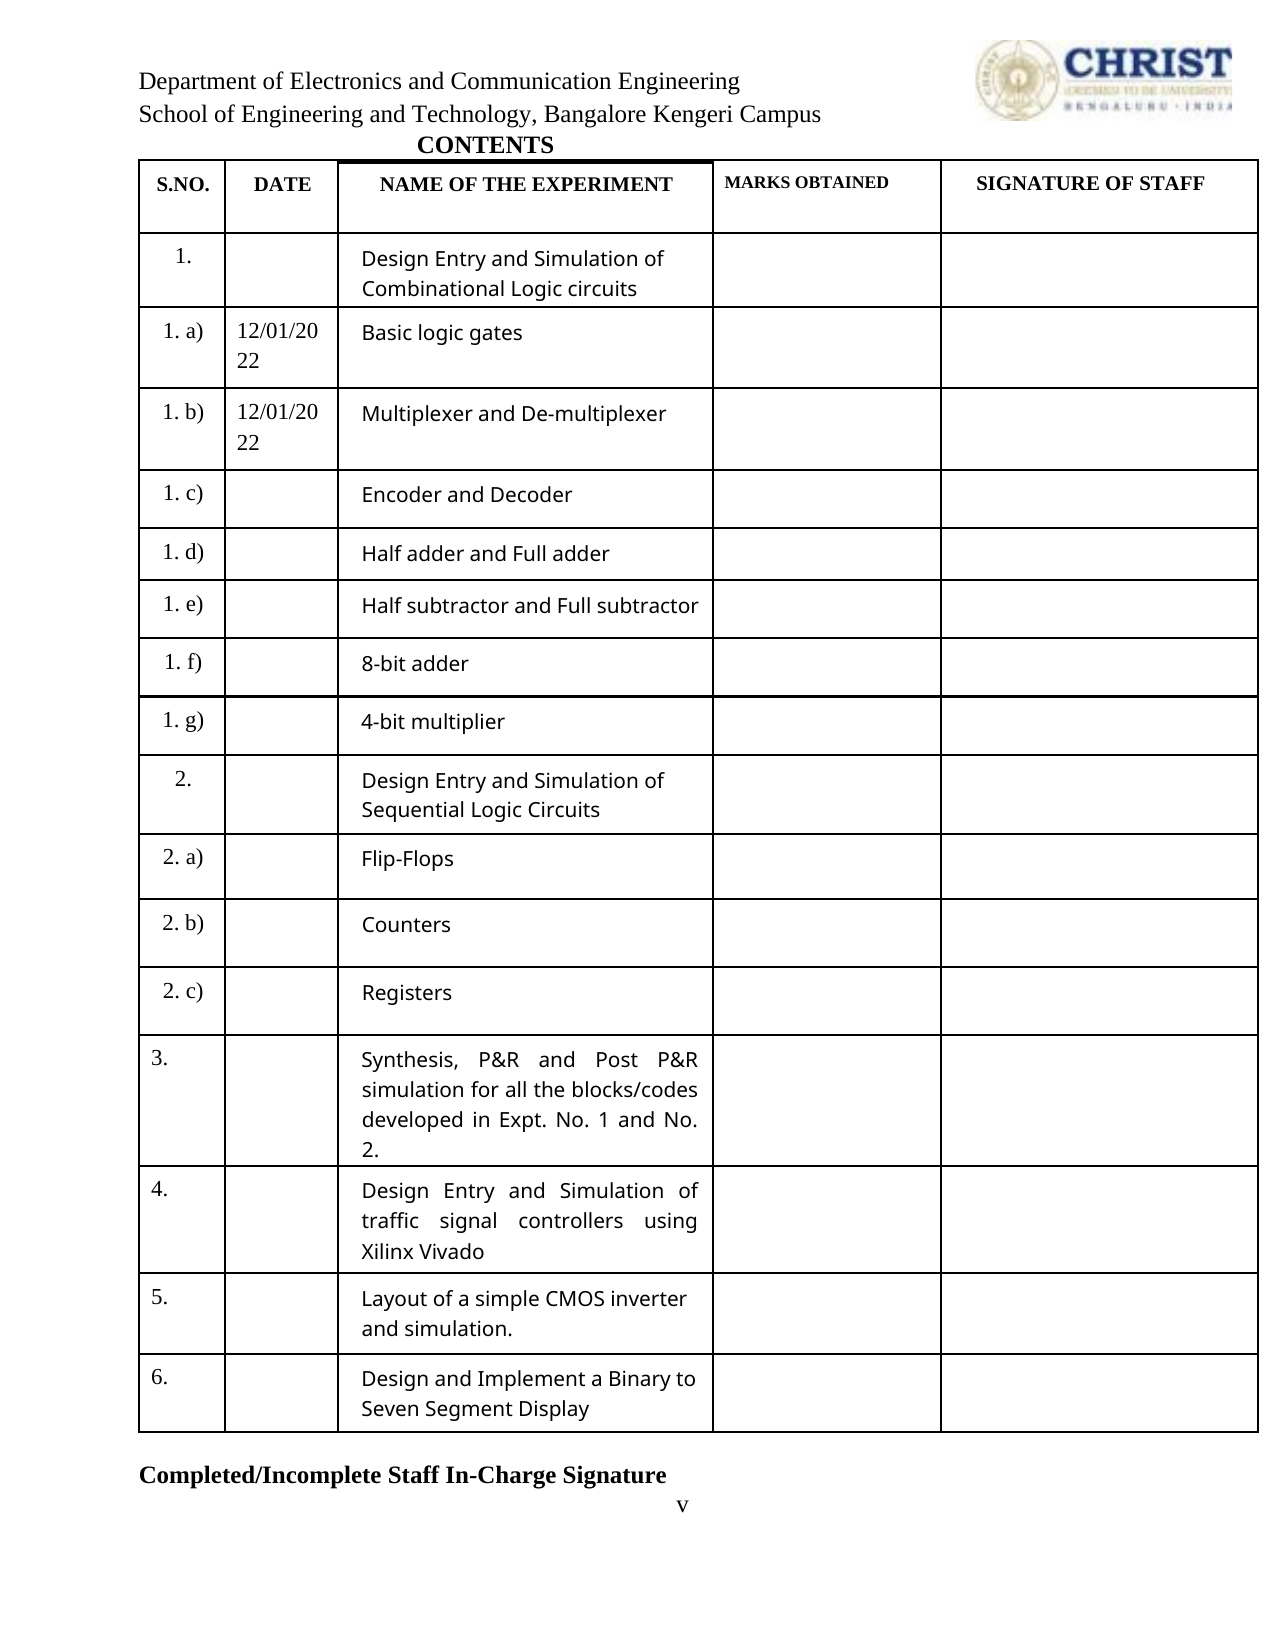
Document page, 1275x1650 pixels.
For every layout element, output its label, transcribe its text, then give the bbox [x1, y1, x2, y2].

table_cell [942, 308, 1257, 387]
table_cell [942, 639, 1257, 695]
table_cell [226, 234, 337, 306]
table_cell 2. c) [140, 968, 224, 1033]
table_header MARKS OBTAINED [714, 161, 940, 232]
table_header S.NO. [140, 161, 224, 232]
table_cell Half subtractor and Full subtractor [339, 581, 712, 637]
table_cell [942, 698, 1257, 754]
table_cell [942, 1274, 1257, 1352]
table_cell Registers [339, 968, 712, 1033]
table_cell [714, 1355, 940, 1431]
table_cell 8-bit adder [339, 639, 712, 695]
table_cell [226, 1355, 337, 1431]
table_cell [942, 756, 1257, 832]
table_cell [226, 639, 337, 695]
table_cell 1. [140, 234, 224, 306]
table_cell [714, 581, 940, 637]
table_cell [942, 1355, 1257, 1431]
table_cell [714, 835, 940, 898]
table_cell Basic logic gates [339, 308, 712, 387]
table_cell [714, 1036, 940, 1164]
table_cell 5. [140, 1274, 224, 1352]
table_cell [942, 389, 1257, 468]
table_cell [714, 529, 940, 579]
table_cell [714, 698, 940, 754]
table_cell 1. d) [140, 529, 224, 579]
table_cell [942, 471, 1257, 527]
table_cell Flip-Flops [339, 835, 712, 898]
table_cell [226, 756, 337, 832]
table_cell [714, 1274, 940, 1352]
table_header NAME OF THE EXPERIMENT [339, 164, 712, 232]
table_cell Multiplexer and De-multiplexer [339, 389, 712, 468]
table_cell Half adder and Full adder [339, 529, 712, 579]
table_cell 1. f) [140, 639, 224, 695]
table_cell 1. a) [140, 308, 224, 387]
table_cell Design Entry and Simulation of Sequential Logic Circuits [339, 756, 712, 832]
table_cell Encoder and Decoder [339, 471, 712, 527]
table_cell Layout of a simple CMOS inverter and simulation. [339, 1274, 712, 1352]
table_cell 4-bit multiplier [339, 698, 712, 754]
text Completed/Incomplete Staff In-Charge Signature [136, 1460, 669, 1489]
table_cell [226, 900, 337, 966]
table_cell [226, 835, 337, 898]
table_header DATE [226, 161, 337, 232]
table_cell 4. [140, 1167, 224, 1272]
table_cell 6. [140, 1355, 224, 1431]
table_cell Design and Implement a Binary to Seven Segment Display [339, 1355, 712, 1431]
text v [127, 1489, 1237, 1518]
table_cell [942, 234, 1257, 306]
table_cell [714, 639, 940, 695]
table_cell [226, 1036, 337, 1164]
table_cell 2. a) [140, 835, 224, 898]
table_cell [226, 1167, 337, 1272]
table_header SIGNATURE OF STAFF [942, 161, 1257, 232]
table_cell [226, 698, 337, 754]
table_cell Design Entry and Simulation of Combinational Logic circuits [339, 234, 712, 306]
table_cell 2. [140, 756, 224, 832]
table_cell [226, 968, 337, 1033]
table_cell [942, 968, 1257, 1033]
table_cell [942, 581, 1257, 637]
table_cell 12/01/20 22 [226, 389, 337, 468]
table_cell 12/01/20 22 [226, 308, 337, 387]
table_cell [942, 900, 1257, 966]
table_cell 1. b) [140, 389, 224, 468]
table_cell [226, 471, 337, 527]
table_cell Synthesis, P&R and Post P&R simulation for all the blocks/codes developed in Expt. No. 1 and No. 2. [339, 1036, 712, 1164]
table_cell 1. c) [140, 471, 224, 527]
table_cell [714, 389, 940, 468]
table_cell [714, 756, 940, 832]
table_cell [226, 581, 337, 637]
table_cell 3. [140, 1036, 224, 1164]
picture [974, 40, 1233, 121]
table_cell [714, 968, 940, 1033]
table_cell 2. b) [140, 900, 224, 966]
table_cell [714, 1167, 940, 1272]
table_cell 1. g) [140, 698, 224, 754]
table_cell [226, 1274, 337, 1352]
table_cell [714, 900, 940, 966]
table_cell [942, 1167, 1257, 1272]
table_cell [942, 835, 1257, 898]
table_cell [942, 529, 1257, 579]
table_cell 1. e) [140, 581, 224, 637]
table_cell [714, 308, 940, 387]
table_cell [226, 529, 337, 579]
table_cell [714, 234, 940, 306]
table_cell Counters [339, 900, 712, 966]
table_cell [714, 471, 940, 527]
table_cell Design Entry and Simulation of traffic signal controllers using Xilinx Vivado [339, 1167, 712, 1272]
subtitle CONTENTS [417, 130, 1271, 159]
table_cell [942, 1036, 1257, 1164]
